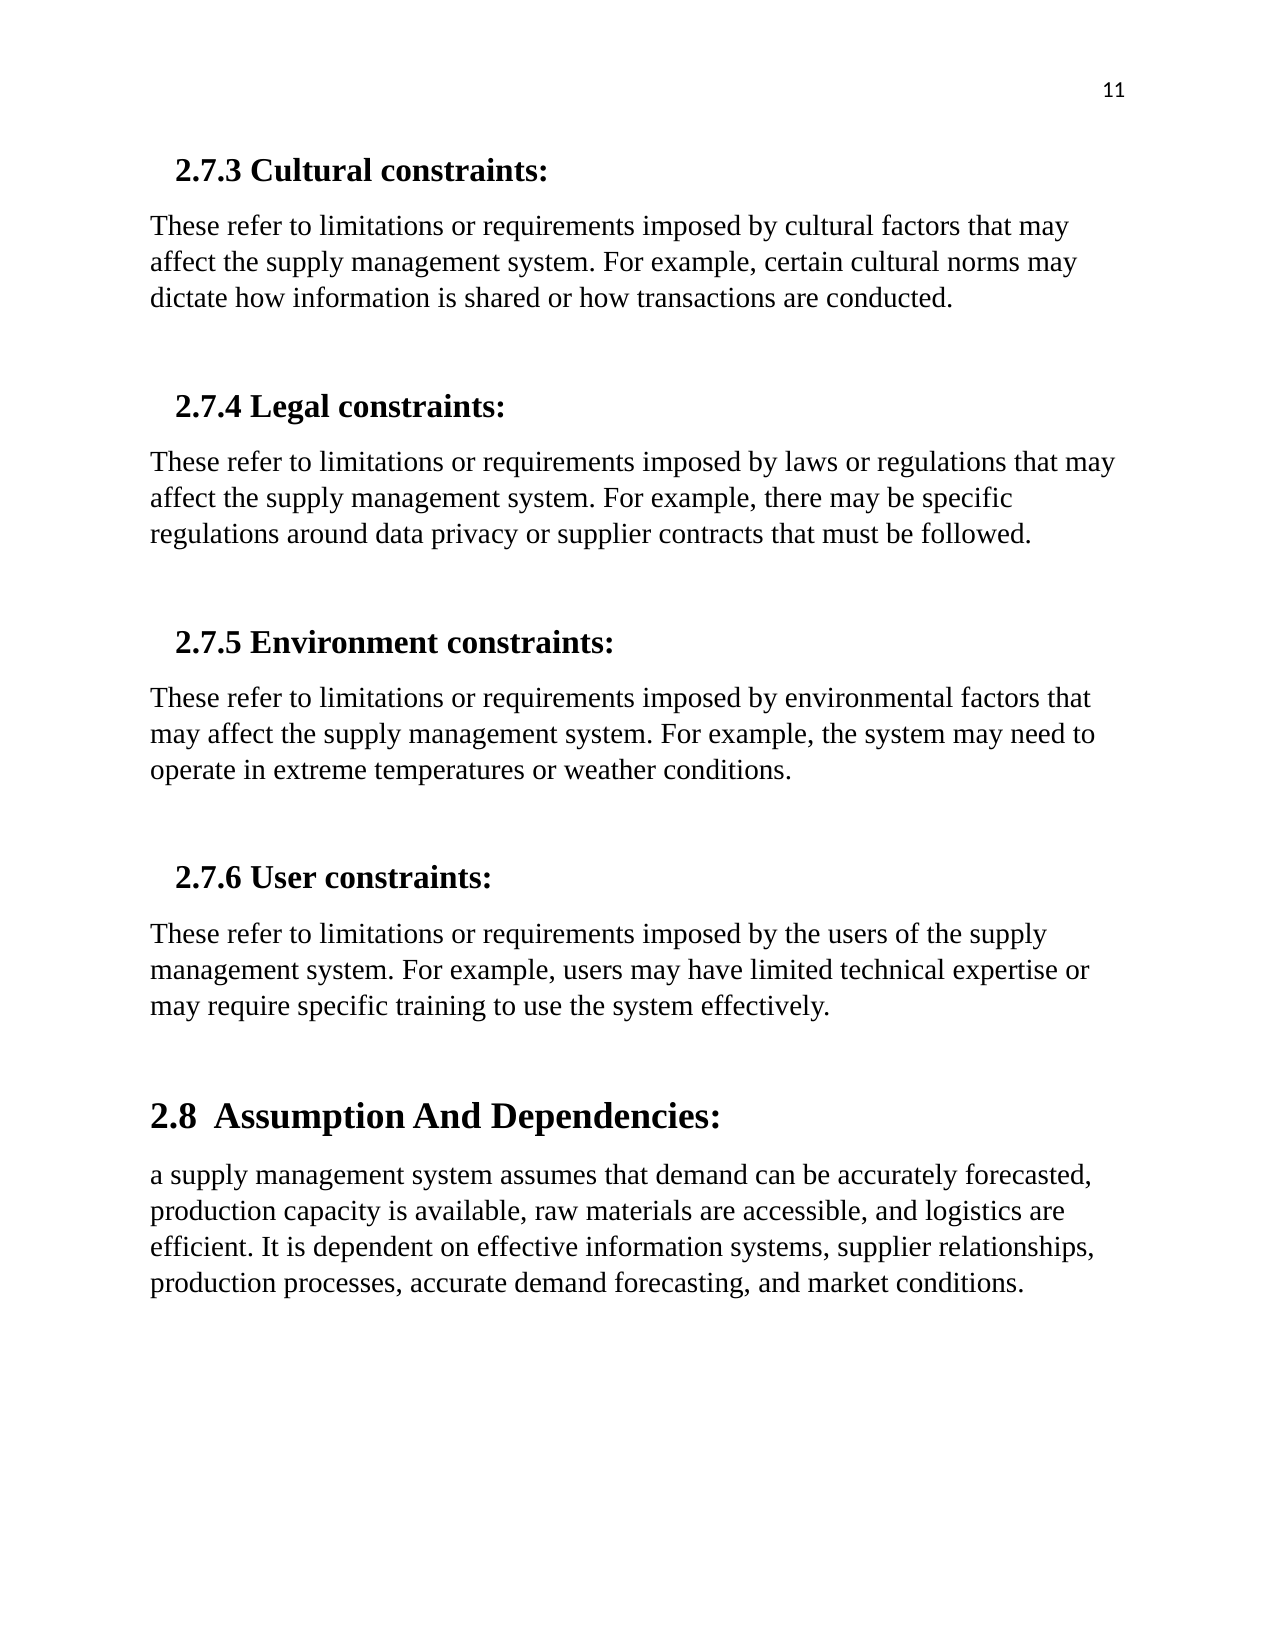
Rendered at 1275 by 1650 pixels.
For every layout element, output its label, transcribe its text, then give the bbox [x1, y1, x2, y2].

text These refer to limitations or requirements imposed by cultural factors that may affect the supply management system. For example, certain cultural norms may dictate how information is shared or how transactions are conducted. [150, 208, 1125, 314]
text a supply management system assumes that demand can be accurately forecasted, production capacity is available, raw materials are accessible, and logistics are efficient. It is dependent on effective information systems, supplier relationships, production processes, accurate demand forecasting, and market conditions. [150, 1157, 1125, 1299]
text 2.7.5 Environment constraints: [150, 622, 1125, 660]
text 2.7.4 Legal constraints: [150, 386, 1125, 424]
text 2.8 Assumption And Dependencies: [150, 1094, 1125, 1137]
text These refer to limitations or requirements imposed by environmental factors that may affect the supply management system. For example, the system may need to operate in extreme temperatures or weather conditions. [150, 680, 1125, 786]
text These refer to limitations or requirements imposed by laws or regulations that may affect the supply management system. For example, there may be specific regulations around data privacy or supplier contracts that must be followed. [150, 444, 1125, 550]
text 2.7.6 User constraints: [150, 858, 1125, 896]
text 2.7.3 Cultural constraints: [150, 150, 1125, 188]
text These refer to limitations or requirements imposed by the users of the supply management system. For example, users may have limited technical expertise or may require specific training to use the system effectively. [150, 916, 1125, 1022]
